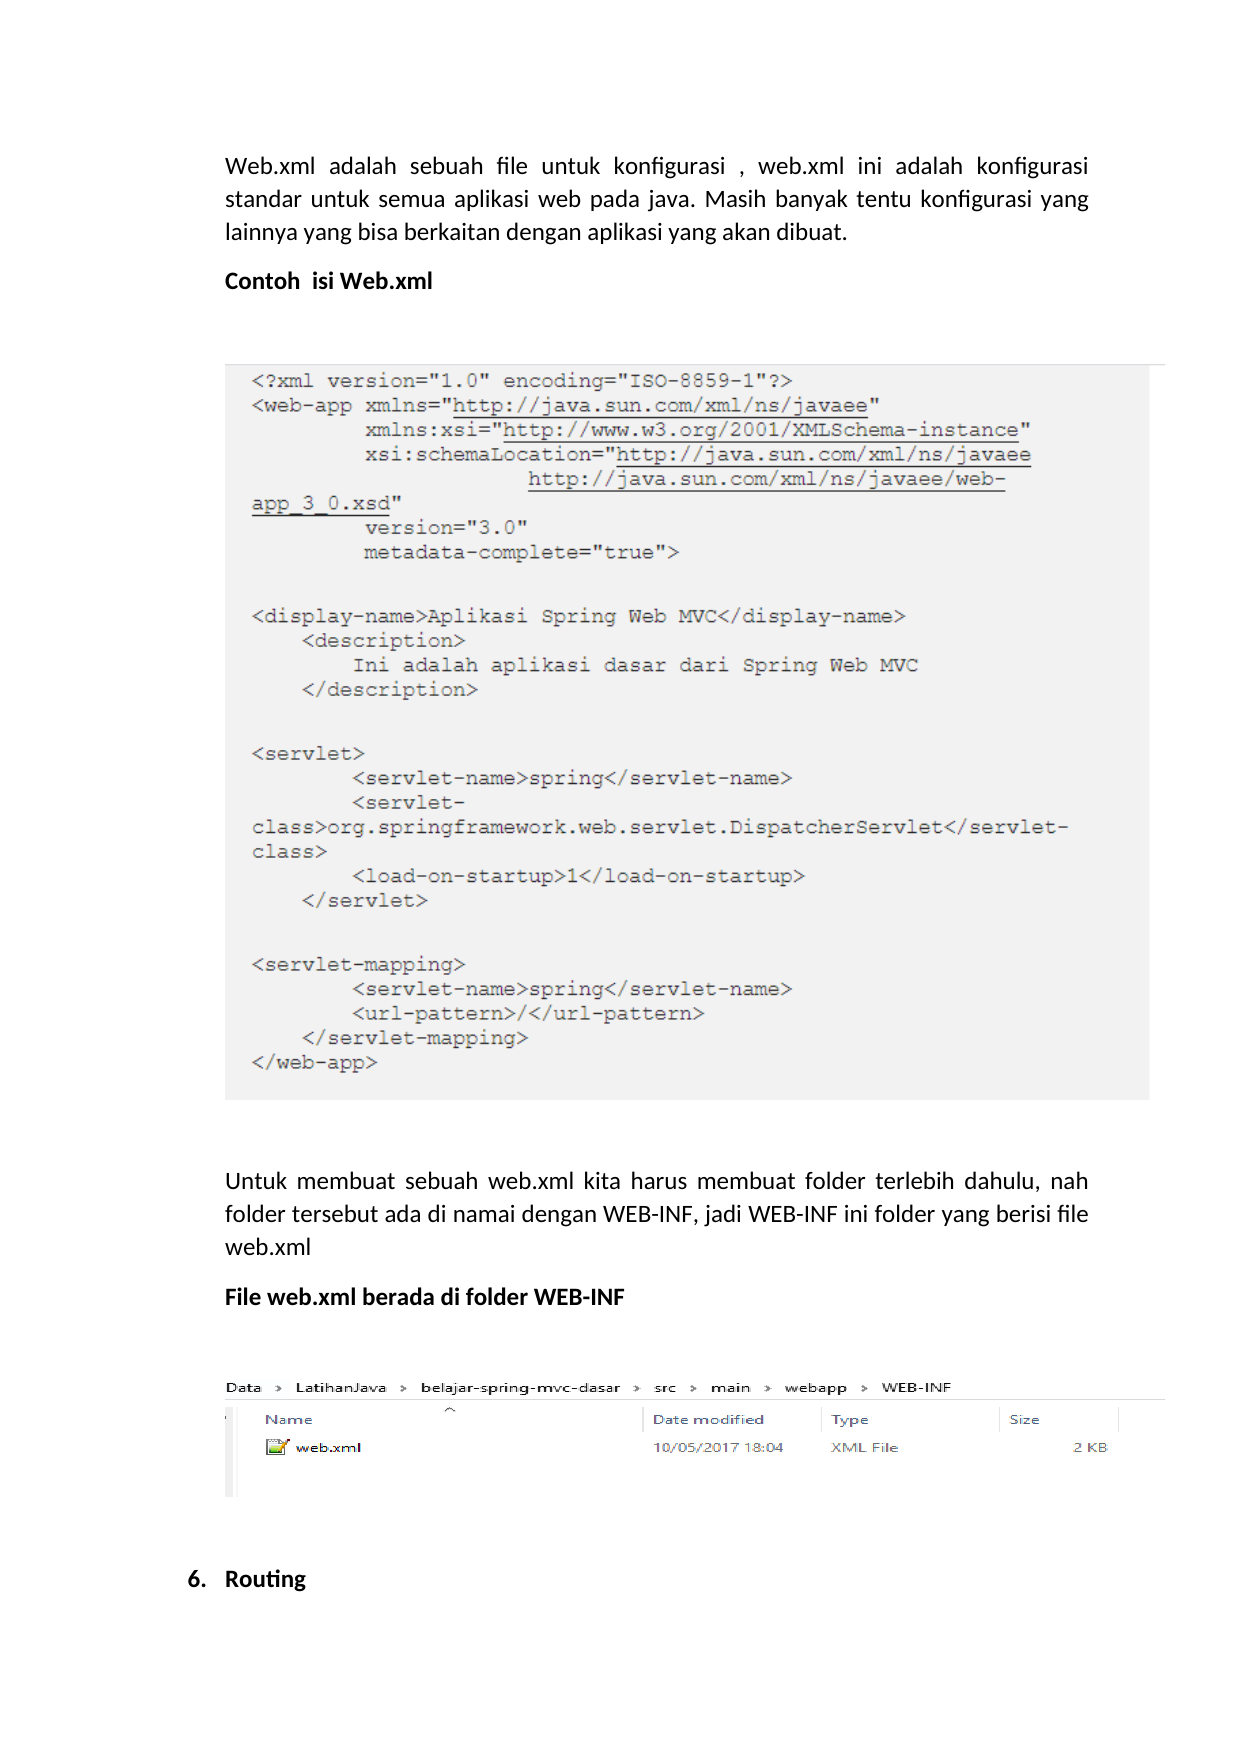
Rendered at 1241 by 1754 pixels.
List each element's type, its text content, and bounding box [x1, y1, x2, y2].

picture [225, 1380, 1166, 1497]
picture [225, 364, 1166, 1100]
text File web.xml berada di folder WEB-INF [225, 1281, 1090, 1311]
text Web.xml adalah sebuah file untuk konfigurasi , web.xml ini adalah konfigurasi standar untuk semua aplikasi web pada java. Masih banyak tentu konfigurasi yang lainnya yang bisa berkaitan dengan aplikasi yang akan dibuat. [225, 150, 1090, 246]
list Routing [187, 1563, 1090, 1593]
text Contoh isi Web.xml [225, 265, 1090, 296]
text Untuk membuat sebuah web.xml kita harus membuat folder terlebih dahulu, nah folder tersebut ada di namai dengan WEB-INF, jadi WEB-INF ini folder yang berisi file web.xml [225, 1165, 1090, 1262]
